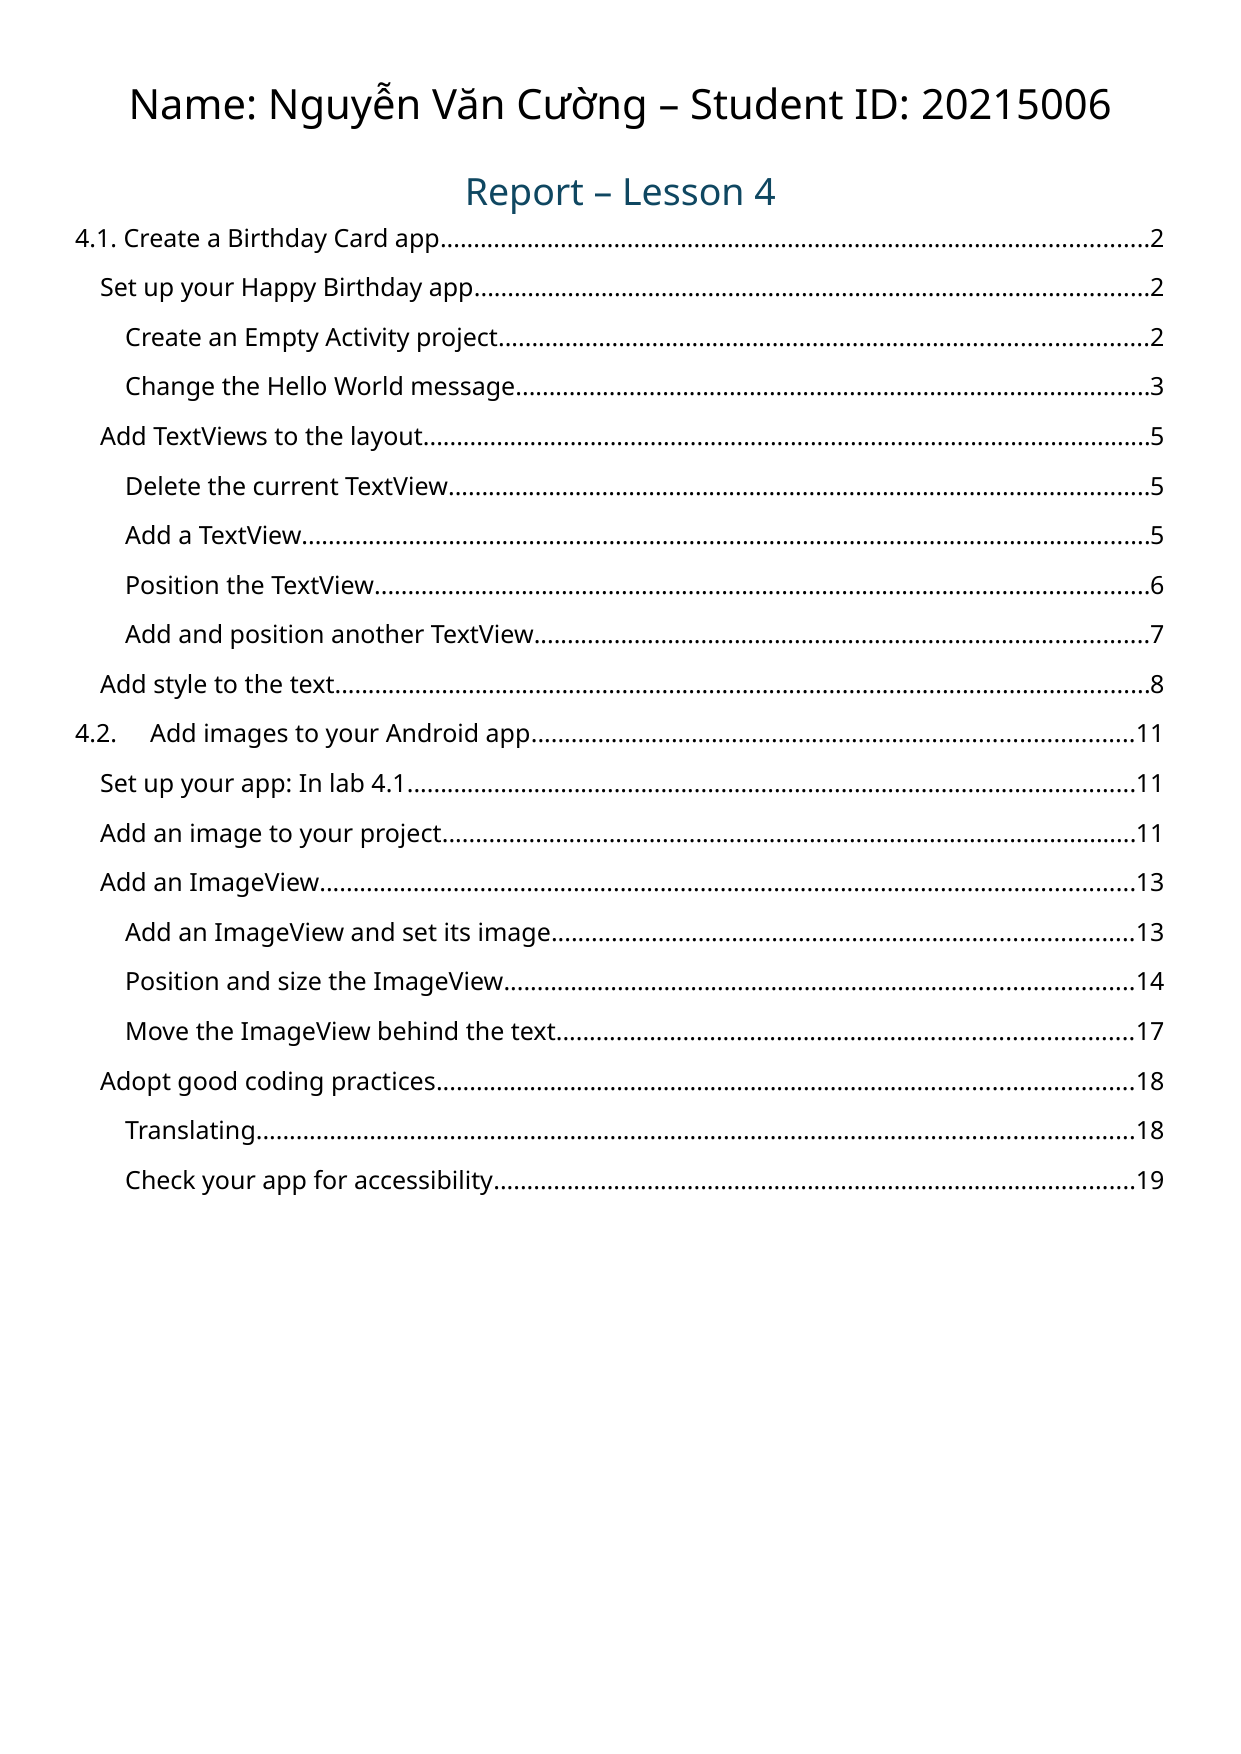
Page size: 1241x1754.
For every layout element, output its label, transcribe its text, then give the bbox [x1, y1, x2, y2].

text Name: Nguyễn Văn Cường – Student ID: 20215006 [75, 75, 1165, 132]
